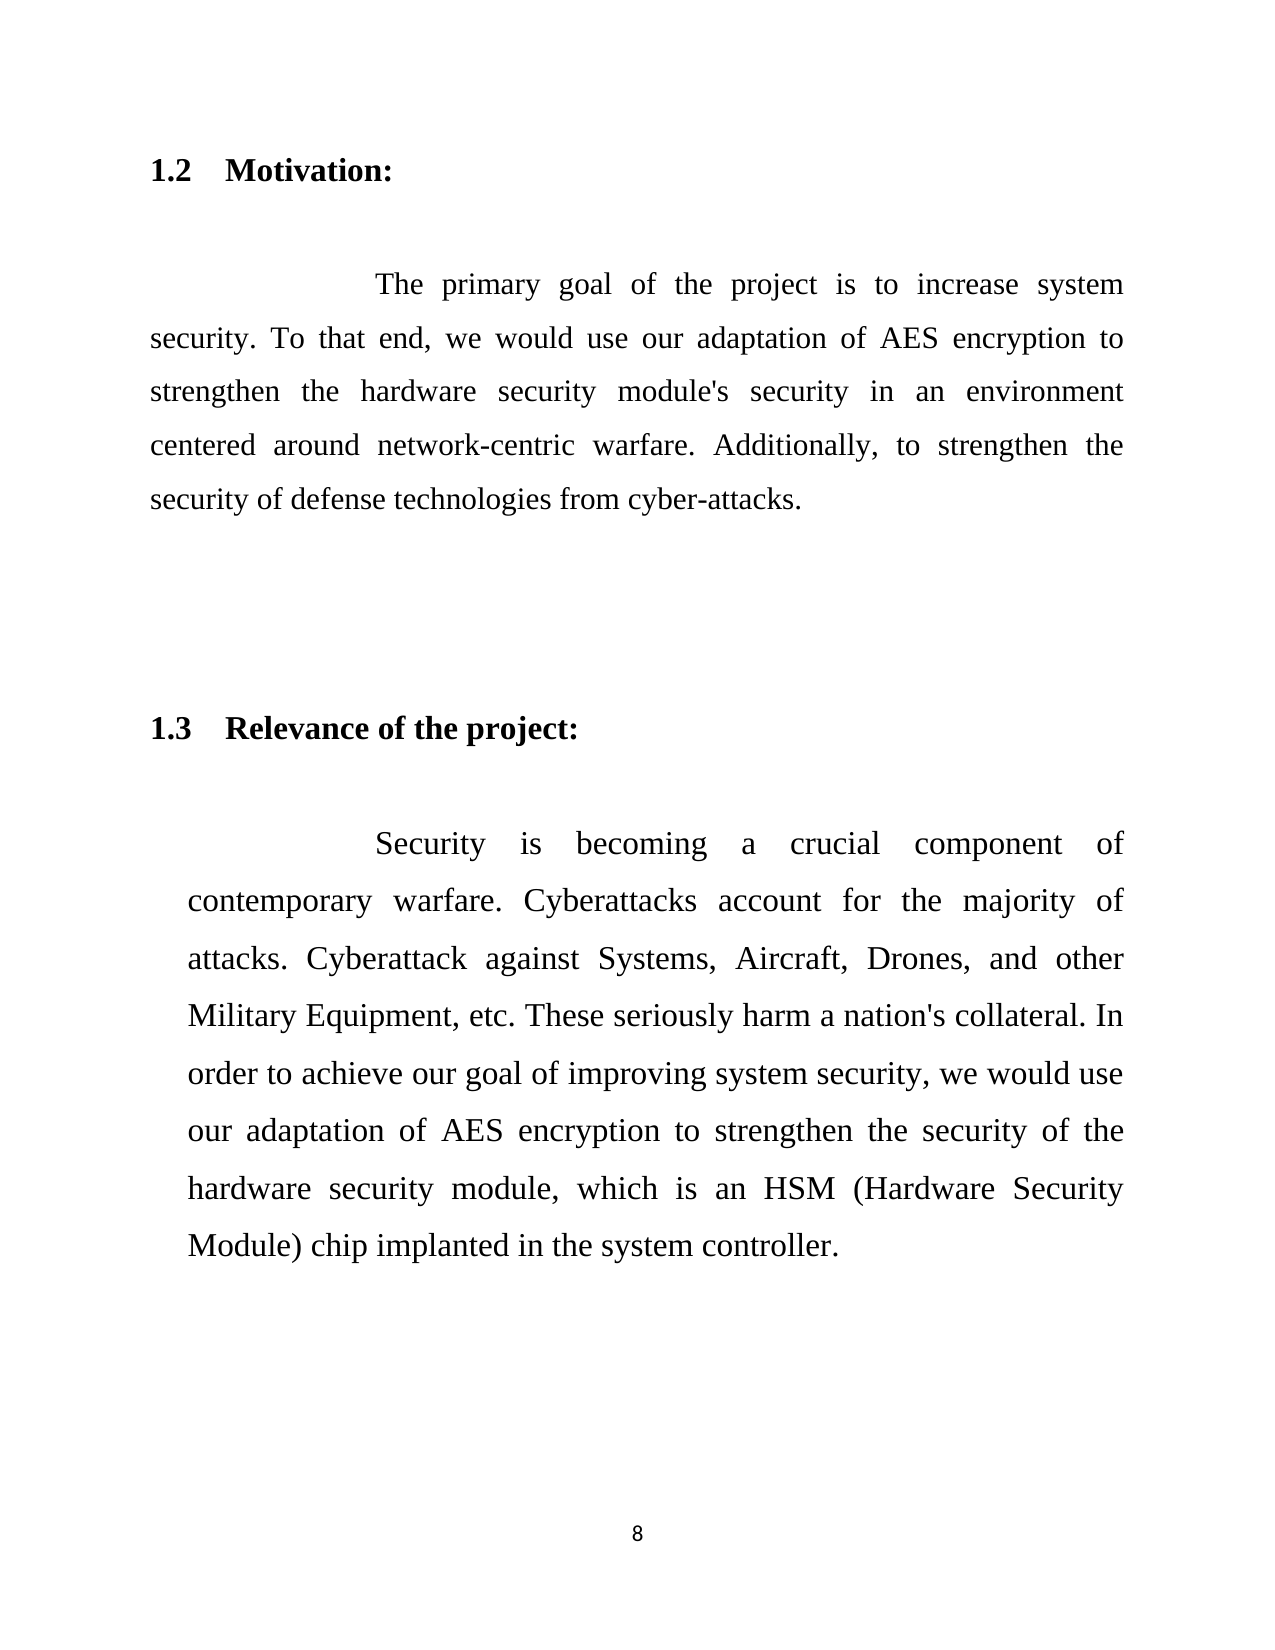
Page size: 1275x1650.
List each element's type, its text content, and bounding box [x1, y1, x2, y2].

text The primary goal of the project is to increase system security. To that end, we would use our adaptation of AES encryption to strengthen the hardware security module's security in an environment centered around network-centric warfare. Additionally, to strengthen the security of defense technologies from cyber-attacks. [150, 265, 1125, 516]
text Security is becoming a crucial component of contemporary warfare. Cyberattacks account for the majority of attacks. Cyberattack against Systems, Aircraft, Drones, and other Military Equipment, etc. These seriously harm a nation's collateral. In order to achieve our goal of improving system security, we would use our adaptation of AES encryption to strengthen the security of the hardware security module, which is an HSM (Hardware Security Module) chip implanted in the system controller. [187, 823, 1125, 1264]
list Motivation: [150, 150, 1125, 188]
list Relevance of the project: [150, 708, 1125, 746]
